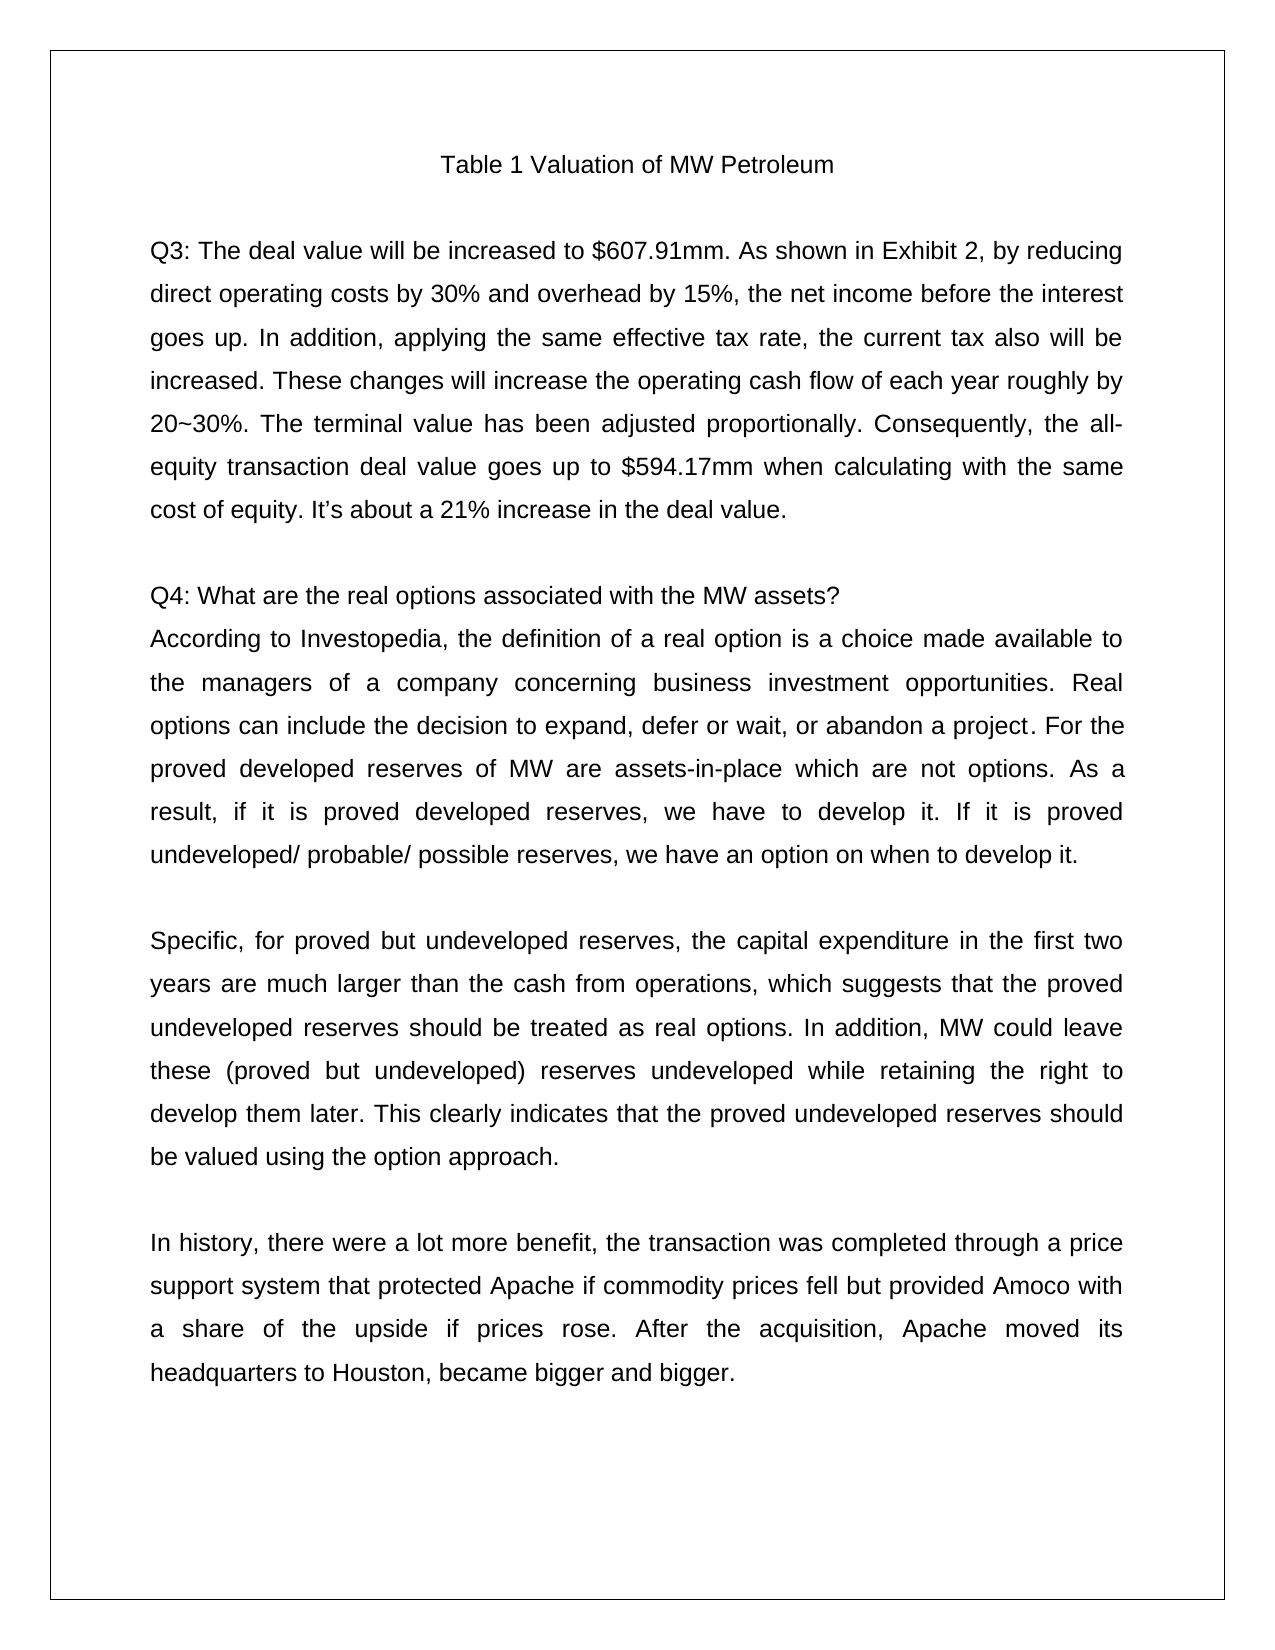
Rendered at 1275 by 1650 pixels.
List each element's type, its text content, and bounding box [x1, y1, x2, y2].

text According to Investopedia, the definition of a real option is a choice made available to the managers of a company concerning business investment opportunities. Real options can include the decision to expand, defer or wait, or abandon a project. For the proved developed reserves of MW are assets-in-place which are not options. As a result, if it is proved developed reserves, we have to develop it. If it is proved undeveloped/ probable/ possible reserves, we have an option on when to develop it. [150, 624, 1125, 869]
text Q3: The deal value will be increased to $607.91mm. As shown in Exhibit 2, by reducing direct operating costs by 30% and overhead by 15%, the net income before the interest goes up. In addition, applying the same effective tax rate, the current tax also will be increased. These changes will increase the operating cash flow of each year roughly by 20~30%. The terminal value has been adjusted proportionally. Consequently, the all-equity transaction deal value goes up to $594.17mm when calculating with the same cost of equity. It’s about a 21% increase in the deal value. [150, 236, 1125, 524]
text Q4: What are the real options associated with the MW assets? [150, 581, 1125, 610]
text In history, there were a lot more benefit, the transaction was completed through a price support system that protected Apache if commodity prices fell but provided Amoco with a share of the upside if prices rose. After the acquisition, Apache moved its headquarters to Houston, became bigger and bigger. [150, 1228, 1125, 1386]
text Specific, for proved but undeveloped reserves, the capital expenditure in the first two years are much larger than the cash from operations, which suggests that the proved undeveloped reserves should be treated as real options. In addition, MW could leave these (proved but undeveloped) reserves undeveloped while retaining the right to develop them later. This clearly indicates that the proved undeveloped reserves should be valued using the option approach. [150, 926, 1125, 1171]
text Table 1 Valuation of MW Petroleum [150, 150, 1125, 179]
